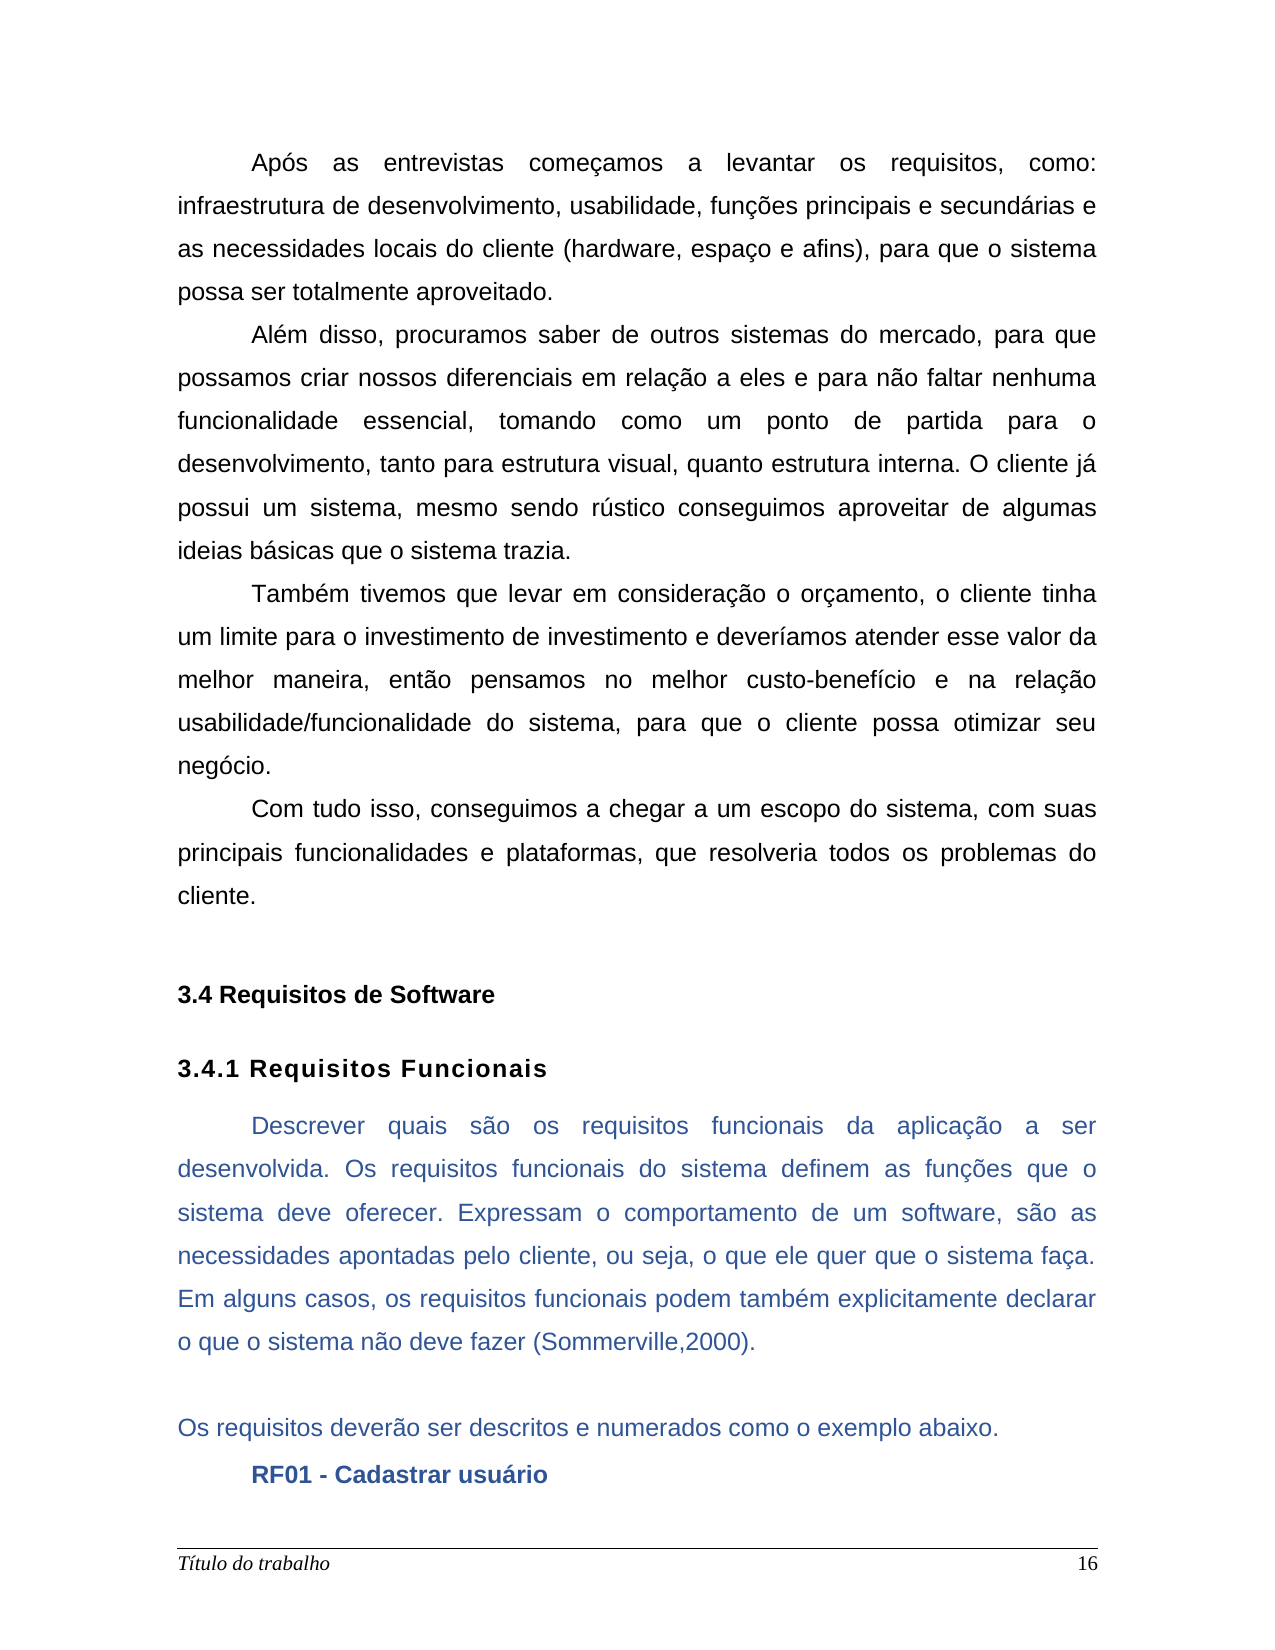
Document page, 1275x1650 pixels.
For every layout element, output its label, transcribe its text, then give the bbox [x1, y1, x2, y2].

subtitle 3.4.1 Requisitos Funcionais [177, 1054, 1098, 1083]
text Os requisitos deverão ser descritos e numerados como o exemplo abaixo. [177, 1413, 1098, 1442]
text Com tudo isso, conseguimos a chegar a um escopo do sistema, com suas principais funcionalidades e plataformas, que resolveria todos os problemas do cliente. [177, 794, 1098, 909]
text Após as entrevistas começamos a levantar os requisitos, como: infraestrutura de desenvolvimento, usabilidade, funções principais e secundárias e as necessidades locais do cliente (hardware, espaço e afins), para que o sistema possa ser totalmente aproveitado. [177, 148, 1098, 306]
text Descrever quais são os requisitos funcionais da aplicação a ser desenvolvida. Os requisitos funcionais do sistema definem as funções que o sistema deve oferecer. Expressam o comportamento de um software, são as necessidades apontadas pelo cliente, ou seja, o que ele quer que o sistema faça. Em alguns casos, os requisitos funcionais podem também explicitamente declarar o que o sistema não deve fazer (Sommerville,2000). [177, 1111, 1098, 1356]
text Além disso, procuramos saber de outros sistemas do mercado, para que possamos criar nossos diferenciais em relação a eles e para não faltar nenhuma funcionalidade essencial, tomando como um ponto de partida para o desenvolvimento, tanto para estrutura visual, quanto estrutura interna. O cliente já possui um sistema, mesmo sendo rústico conseguimos aproveitar de algumas ideias básicas que o sistema trazia. [177, 320, 1098, 564]
subtitle 3.4 Requisitos de Software [177, 980, 1098, 1009]
text RF01 - Cadastrar usuário [177, 1461, 1098, 1489]
text Também tivemos que levar em consideração o orçamento, o cliente tinha um limite para o investimento de investimento e deveríamos atender esse valor da melhor maneira, então pensamos no melhor custo-benefício e na relação usabilidade/funcionalidade do sistema, para que o cliente possa otimizar seu negócio. [177, 579, 1098, 780]
